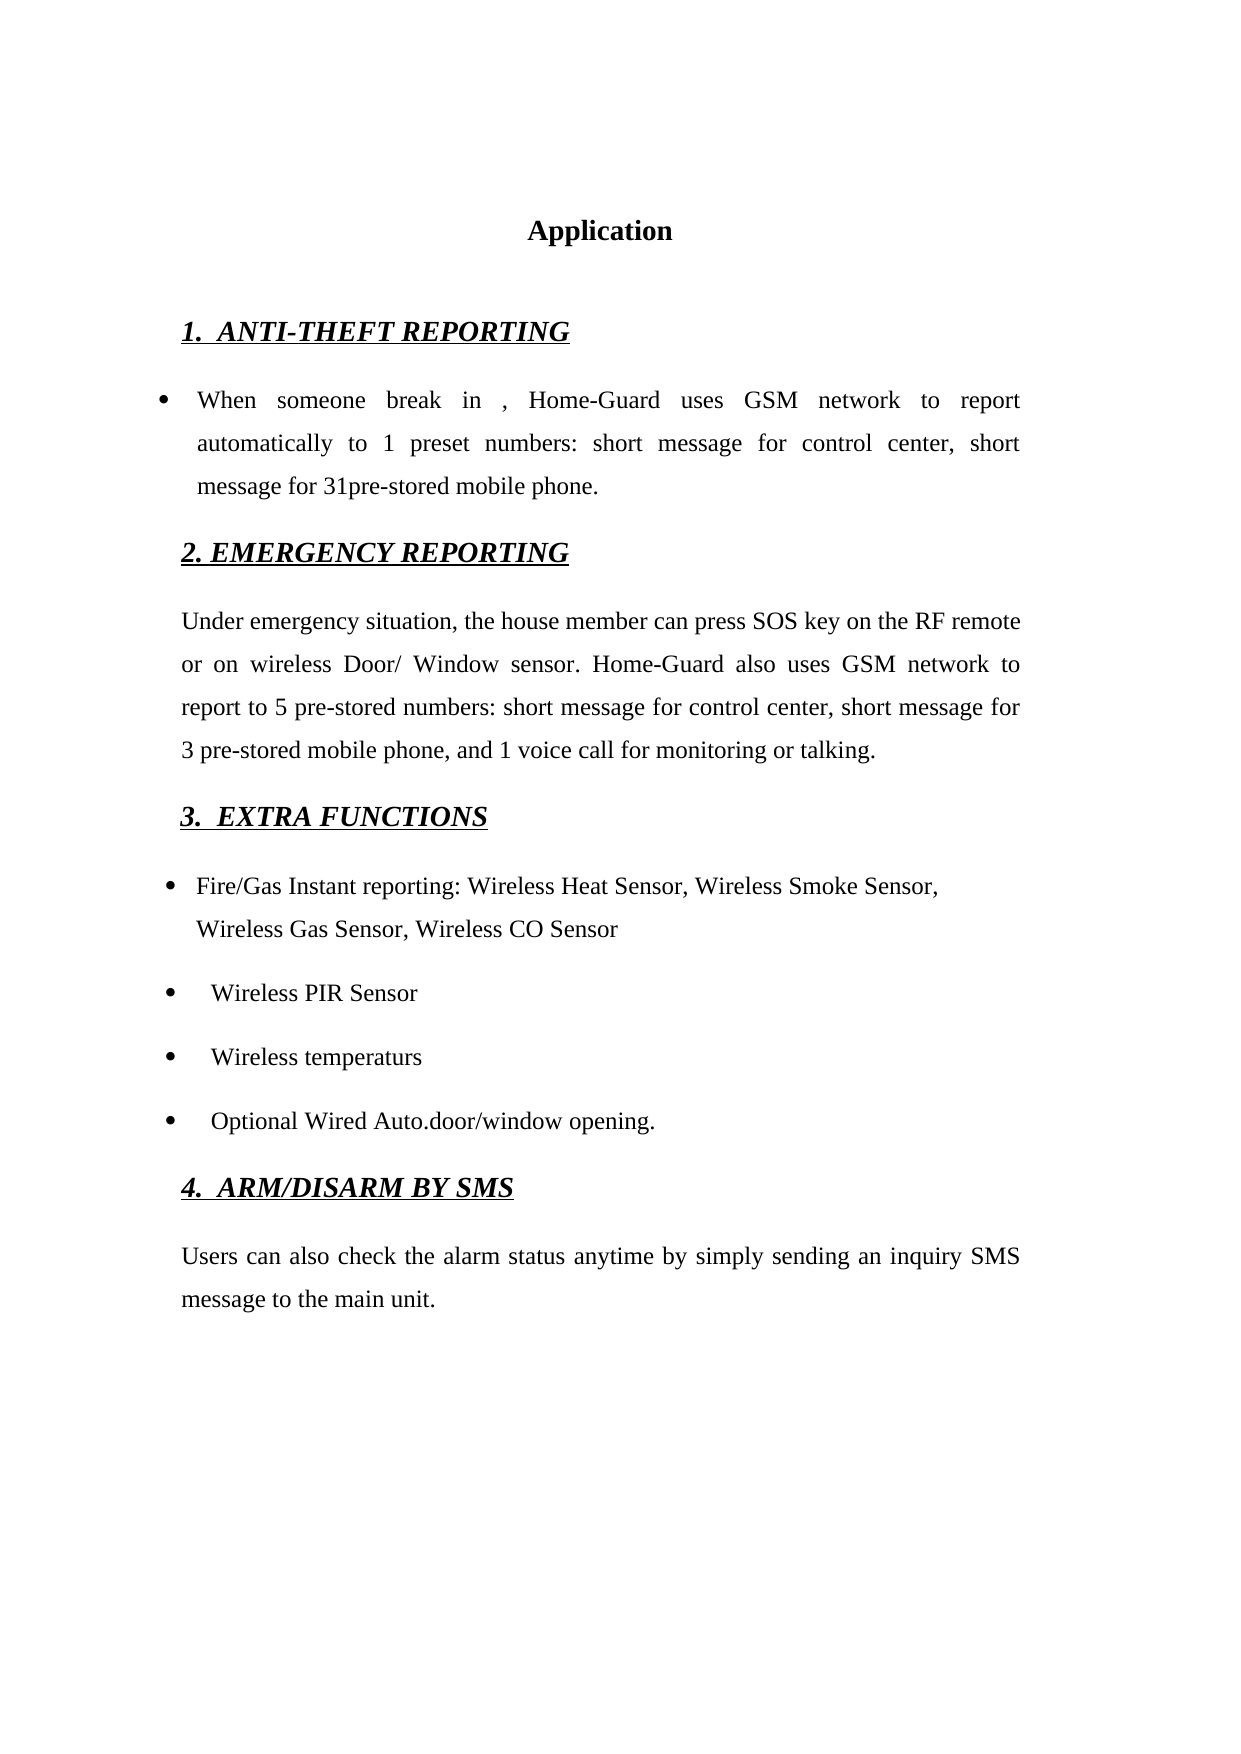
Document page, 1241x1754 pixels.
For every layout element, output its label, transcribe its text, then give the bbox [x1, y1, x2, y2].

list When someone break in , Home-Guard uses GSM network to report automatically to 1 preset numbers: short message for control center, short message for 31pre-stored mobile phone. [159, 385, 1021, 500]
list Wireless temperaturs [166, 1042, 1021, 1071]
text 1. ANTI-THEFT REPORTING [181, 314, 1021, 347]
text 4. ARM/DISARM BY SMS [181, 1170, 1021, 1203]
text 2. EMERGENCY REPORTING [181, 535, 1021, 569]
text Under emergency situation, the house member can press SOS key on the RF remote or on wireless Door/ Window sensor. Home-Guard also uses GSM network to report to 5 pre-stored numbers: short message for control center, short message for 3 pre-stored mobile phone, and 1 voice call for monitoring or talking. [181, 606, 1021, 764]
list Optional Wired Auto.door/window opening. [166, 1106, 1021, 1134]
text Users can also check the alarm status anytime by simply sending an inquiry SMS message to the main unit. [181, 1241, 1021, 1313]
list Fire/Gas Instant reporting: Wireless Heat Sensor, Wireless Smoke Sensor, Wireless Gas Sensor, Wireless CO Sensor [166, 871, 1021, 943]
text 3. EXTRA FUNCTIONS [122, 799, 1021, 833]
text Application [122, 213, 1078, 247]
list Wireless PIR Sensor [166, 978, 1021, 1007]
